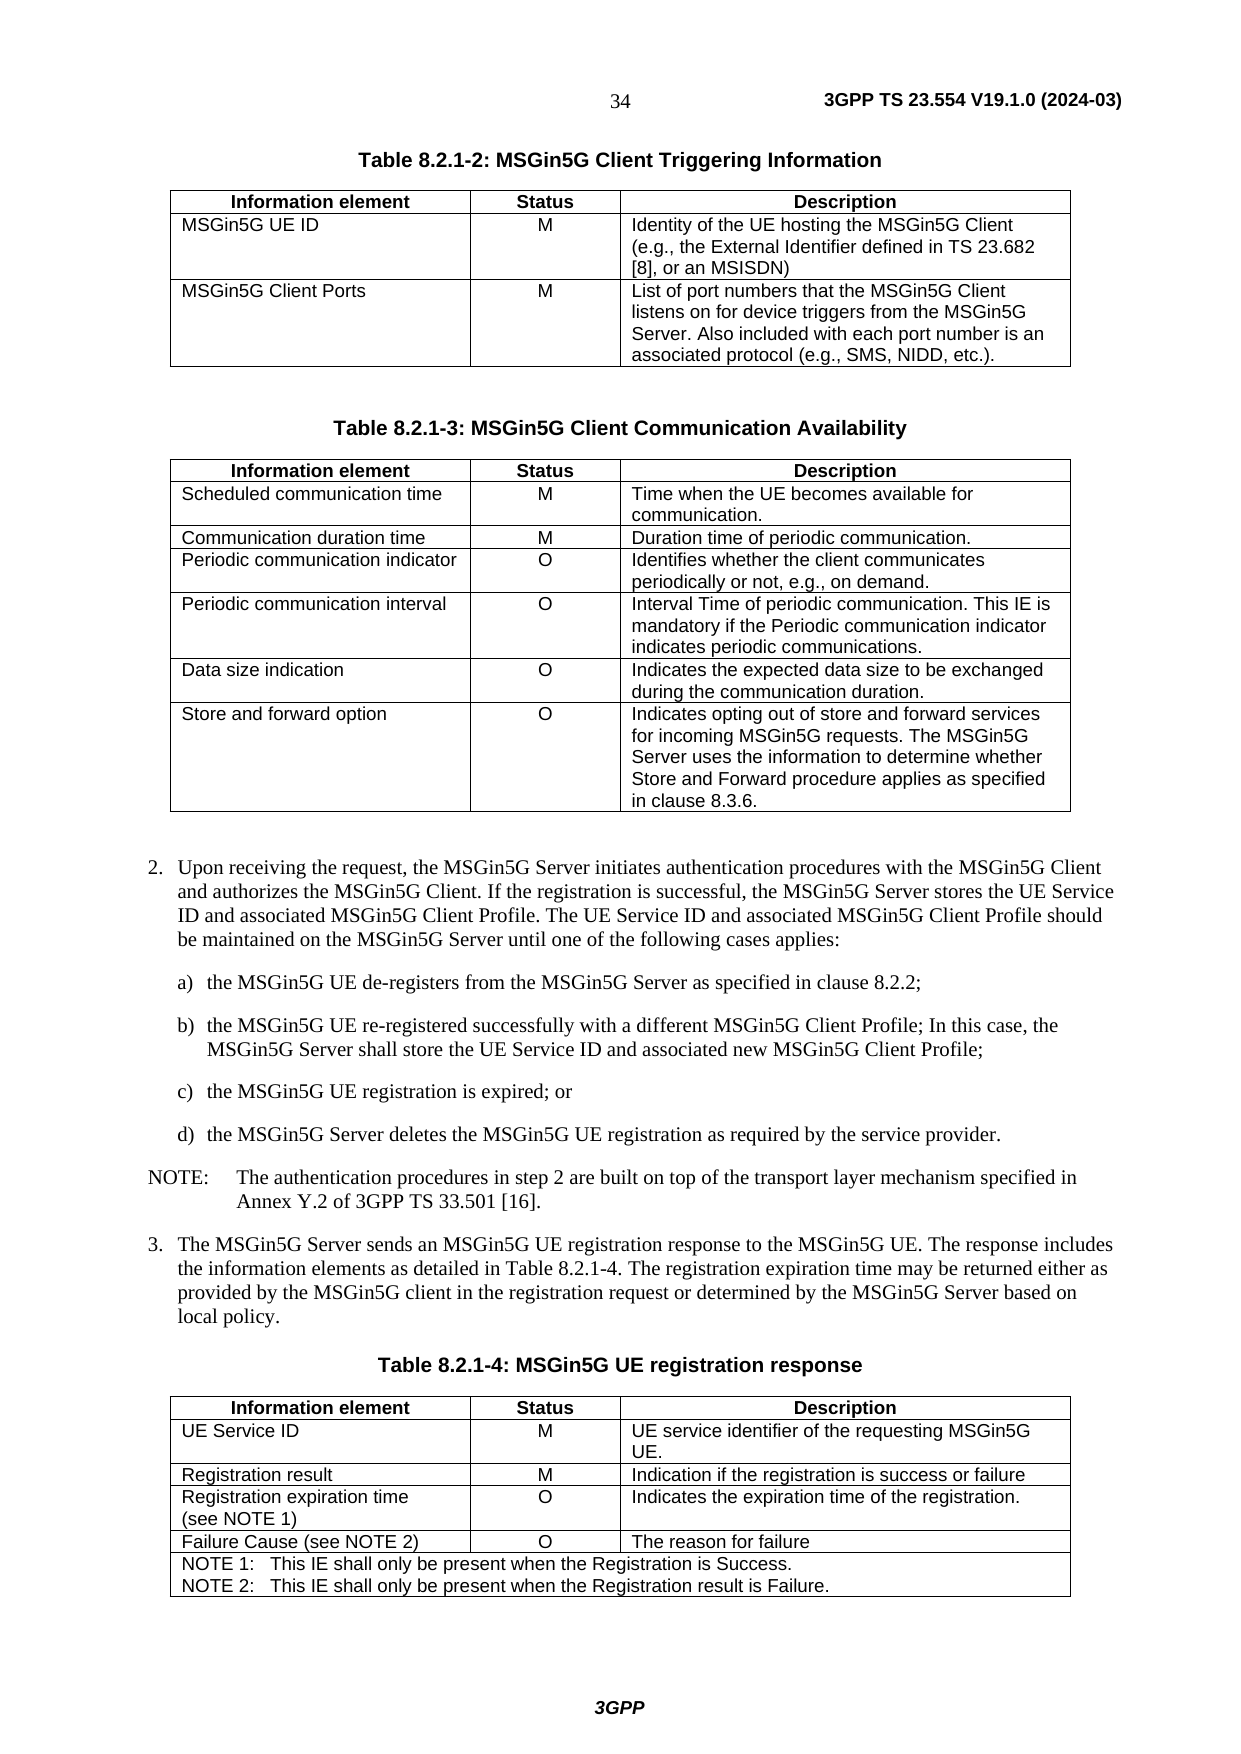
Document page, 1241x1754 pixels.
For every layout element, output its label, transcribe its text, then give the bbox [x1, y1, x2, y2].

table_cell Identifies whether the client communicates periodically or not, e.g., on demand. [621, 549, 1070, 592]
text Table 8.2.1-3: MSGin5G Client Communication Availability [118, 416, 1122, 440]
text Table 8.2.1-2: MSGin5G Client Triggering Information [118, 147, 1122, 171]
table_header Information element [171, 460, 470, 481]
table_cell Periodic communication indicator [171, 549, 470, 592]
table_cell Indicates the expiration time of the registration. [621, 1486, 1070, 1529]
table_header Status [471, 460, 620, 481]
text d) the MSGin5G Server deletes the MSGin5G UE registration as required by the service provider. [177, 1122, 1122, 1146]
table_cell O [471, 703, 620, 811]
table_cell M [471, 482, 620, 525]
table_cell Failure Cause (see NOTE 2) [171, 1531, 470, 1552]
table_header Status [471, 191, 620, 213]
table_cell O [471, 1531, 620, 1552]
table_cell O [471, 593, 620, 658]
table_cell Communication duration time [171, 526, 470, 548]
table_cell M [471, 1464, 620, 1485]
table_cell Scheduled communication time [171, 482, 470, 525]
text c) the MSGin5G UE registration is expired; or [177, 1079, 1122, 1103]
table_cell Data size indication [171, 659, 470, 702]
table_cell UE Service ID [171, 1420, 470, 1463]
table_cell M [471, 1420, 620, 1463]
text b) the MSGin5G UE re-registered successfully with a different MSGin5G Client Profile; In this case, the MSGin5G Server shall store the UE Service ID and associated new MSGin5G Client Profile; [177, 1013, 1122, 1061]
table_cell MSGin5G Client Ports [171, 280, 470, 366]
text 3. The MSGin5G Server sends an MSGin5G UE registration response to the MSGin5G UE. The response includes the information elements as detailed in Table 8.2.1-4. The registration expiration time may be returned either as provided by the MSGin5G client in the registration request or determined by the MSGin5G Server based on local policy. [148, 1232, 1122, 1328]
table_cell O [471, 659, 620, 702]
table_cell Indicates the expected data size to be exchanged during the communication duration. [621, 659, 1070, 702]
table_cell Store and forward option [171, 703, 470, 811]
text 2. Upon receiving the request, the MSGin5G Server initiates authentication procedures with the MSGin5G Client and authorizes the MSGin5G Client. If the registration is successful, the MSGin5G Server stores the UE Service ID and associated MSGin5G Client Profile. The UE Service ID and associated MSGin5G Client Profile should be maintained on the MSGin5G Server until one of the following cases applies: [148, 855, 1122, 951]
table_cell MSGin5G UE ID [171, 214, 470, 278]
table_cell M [471, 280, 620, 366]
table_cell Indicates opting out of store and forward services for incoming MSGin5G requests. The MSGin5G Server uses the information to determine whether Store and Forward procedure applies as specified in clause 8.3.6. [621, 703, 1070, 811]
table_cell O [471, 1486, 620, 1529]
table_cell M [471, 526, 620, 548]
table_cell Interval Time of periodic communication. This IE is mandatory if the Periodic communication indicator indicates periodic communications. [621, 593, 1070, 658]
text a) the MSGin5G UE de-registers from the MSGin5G Server as specified in clause 8.2.2; [177, 970, 1122, 994]
table_cell Registration expiration time (see NOTE 1) [171, 1486, 470, 1529]
text NOTE: The authentication procedures in step 2 are built on top of the transport layer mechanism specified in Annex Y.2 of 3GPP TS 33.501 [16]. [148, 1165, 1122, 1213]
table_cell UE service identifier of the requesting MSGin5G UE. [621, 1420, 1070, 1463]
table_cell M [471, 214, 620, 278]
table_header Information element [171, 191, 470, 213]
table_cell O [471, 549, 620, 592]
table_header Description [621, 191, 1070, 213]
table_header Description [621, 1397, 1070, 1418]
table_cell List of port numbers that the MSGin5G Client listens on for device triggers from the MSGin5G Server. Also included with each port number is an associated protocol (e.g., SMS, NIDD, etc.). [621, 280, 1070, 366]
table_cell Time when the UE becomes available for communication. [621, 482, 1070, 525]
table_cell NOTE 1: This IE shall only be present when the Registration is Success. NOTE 2: This IE shall only be present when the Registration result is Failure. [171, 1553, 1070, 1596]
text Table 8.2.1-4: MSGin5G UE registration response [118, 1353, 1122, 1377]
table_cell Identity of the UE hosting the MSGin5G Client (e.g., the External Identifier defined in TS 23.682 [8], or an MSISDN) [621, 214, 1070, 278]
table_header Status [471, 1397, 620, 1418]
table_cell Indication if the registration is success or failure [621, 1464, 1070, 1485]
table_cell Duration time of periodic communication. [621, 526, 1070, 548]
table_cell The reason for failure [621, 1531, 1070, 1552]
table_cell Periodic communication interval [171, 593, 470, 658]
table_cell Registration result [171, 1464, 470, 1485]
table_header Information element [171, 1397, 470, 1418]
table_header Description [621, 460, 1070, 481]
